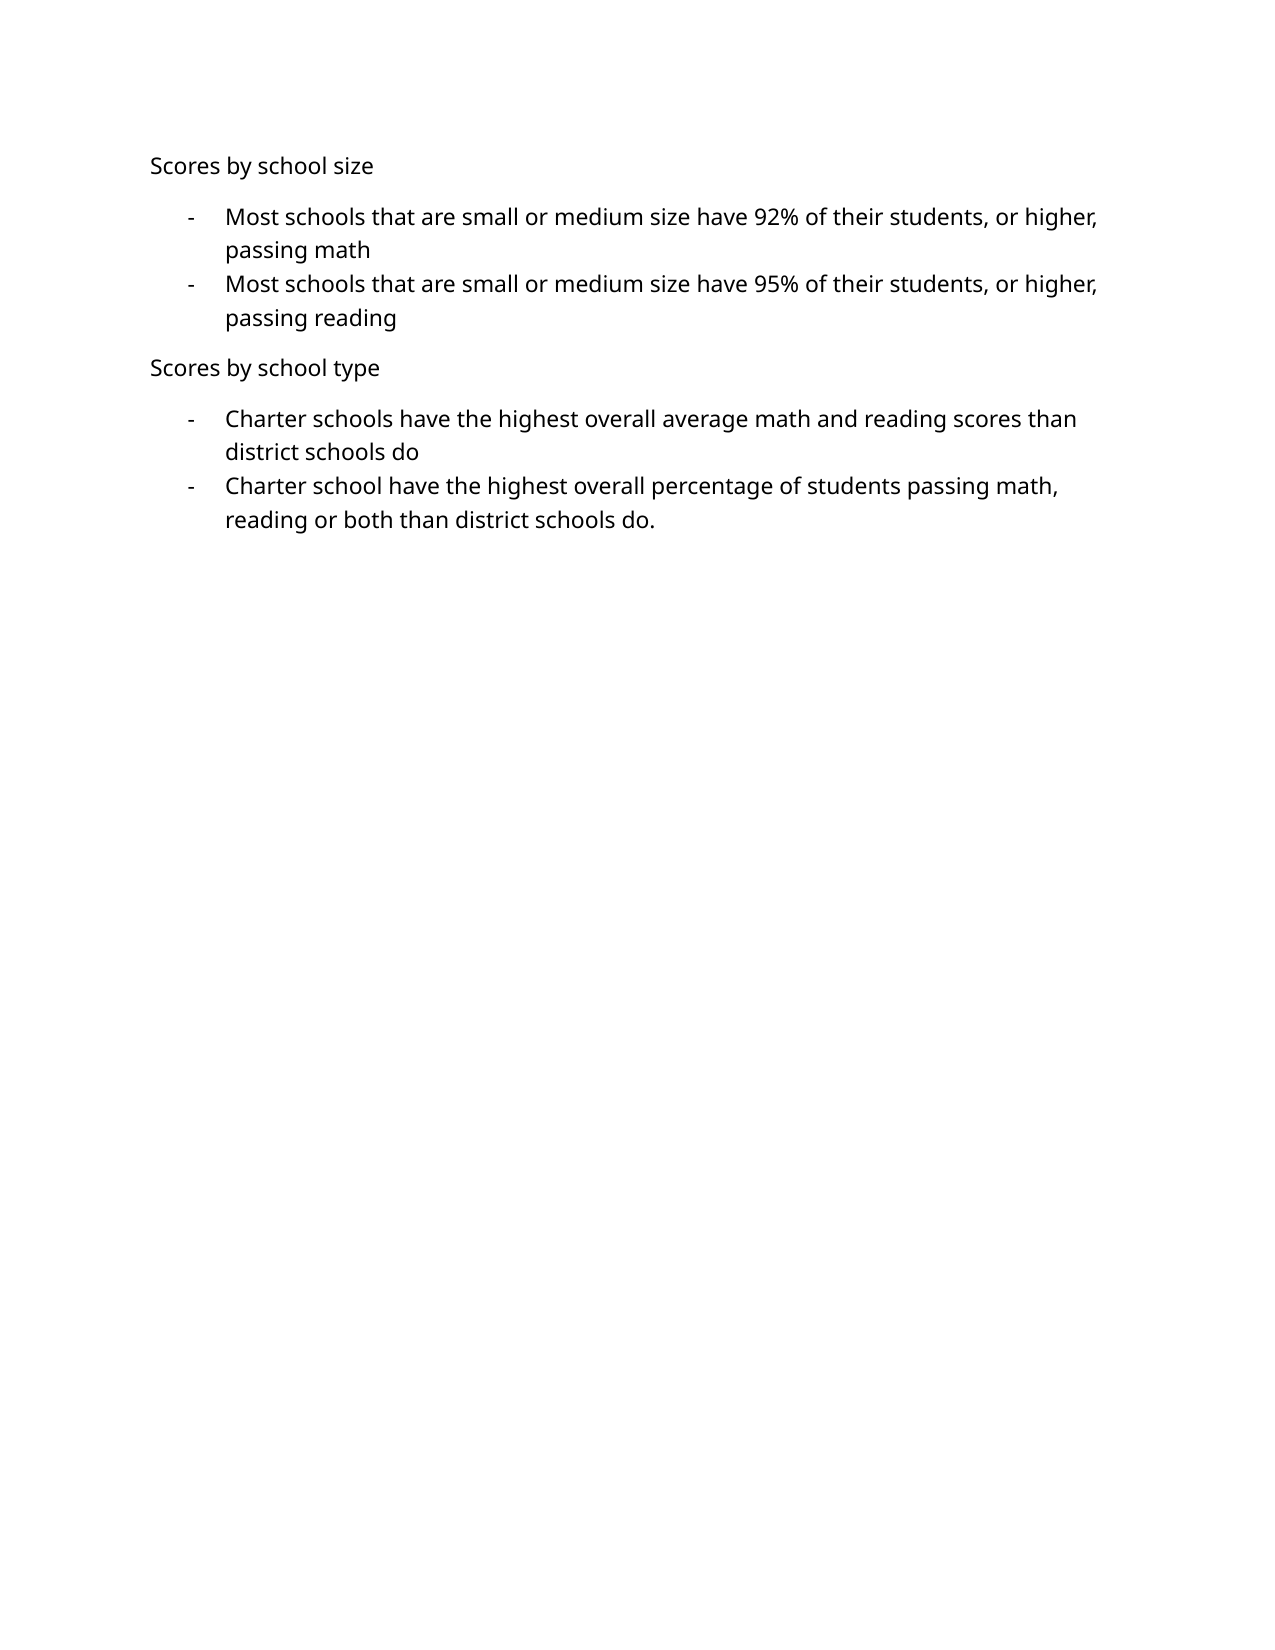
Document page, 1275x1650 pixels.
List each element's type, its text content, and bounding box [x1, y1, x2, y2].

list Most schools that are small or medium size have 92% of their students, or higher, passing math [187, 200, 1125, 265]
list Charter school have the highest overall percentage of students passing math, reading or both than district schools do. [187, 470, 1125, 535]
list Most schools that are small or medium size have 95% of their students, or higher, passing reading [187, 268, 1125, 333]
text Scores by school size [150, 150, 1125, 181]
list Charter schools have the highest overall average math and reading scores than district schools do [187, 402, 1125, 467]
text Scores by school type [150, 352, 1125, 383]
